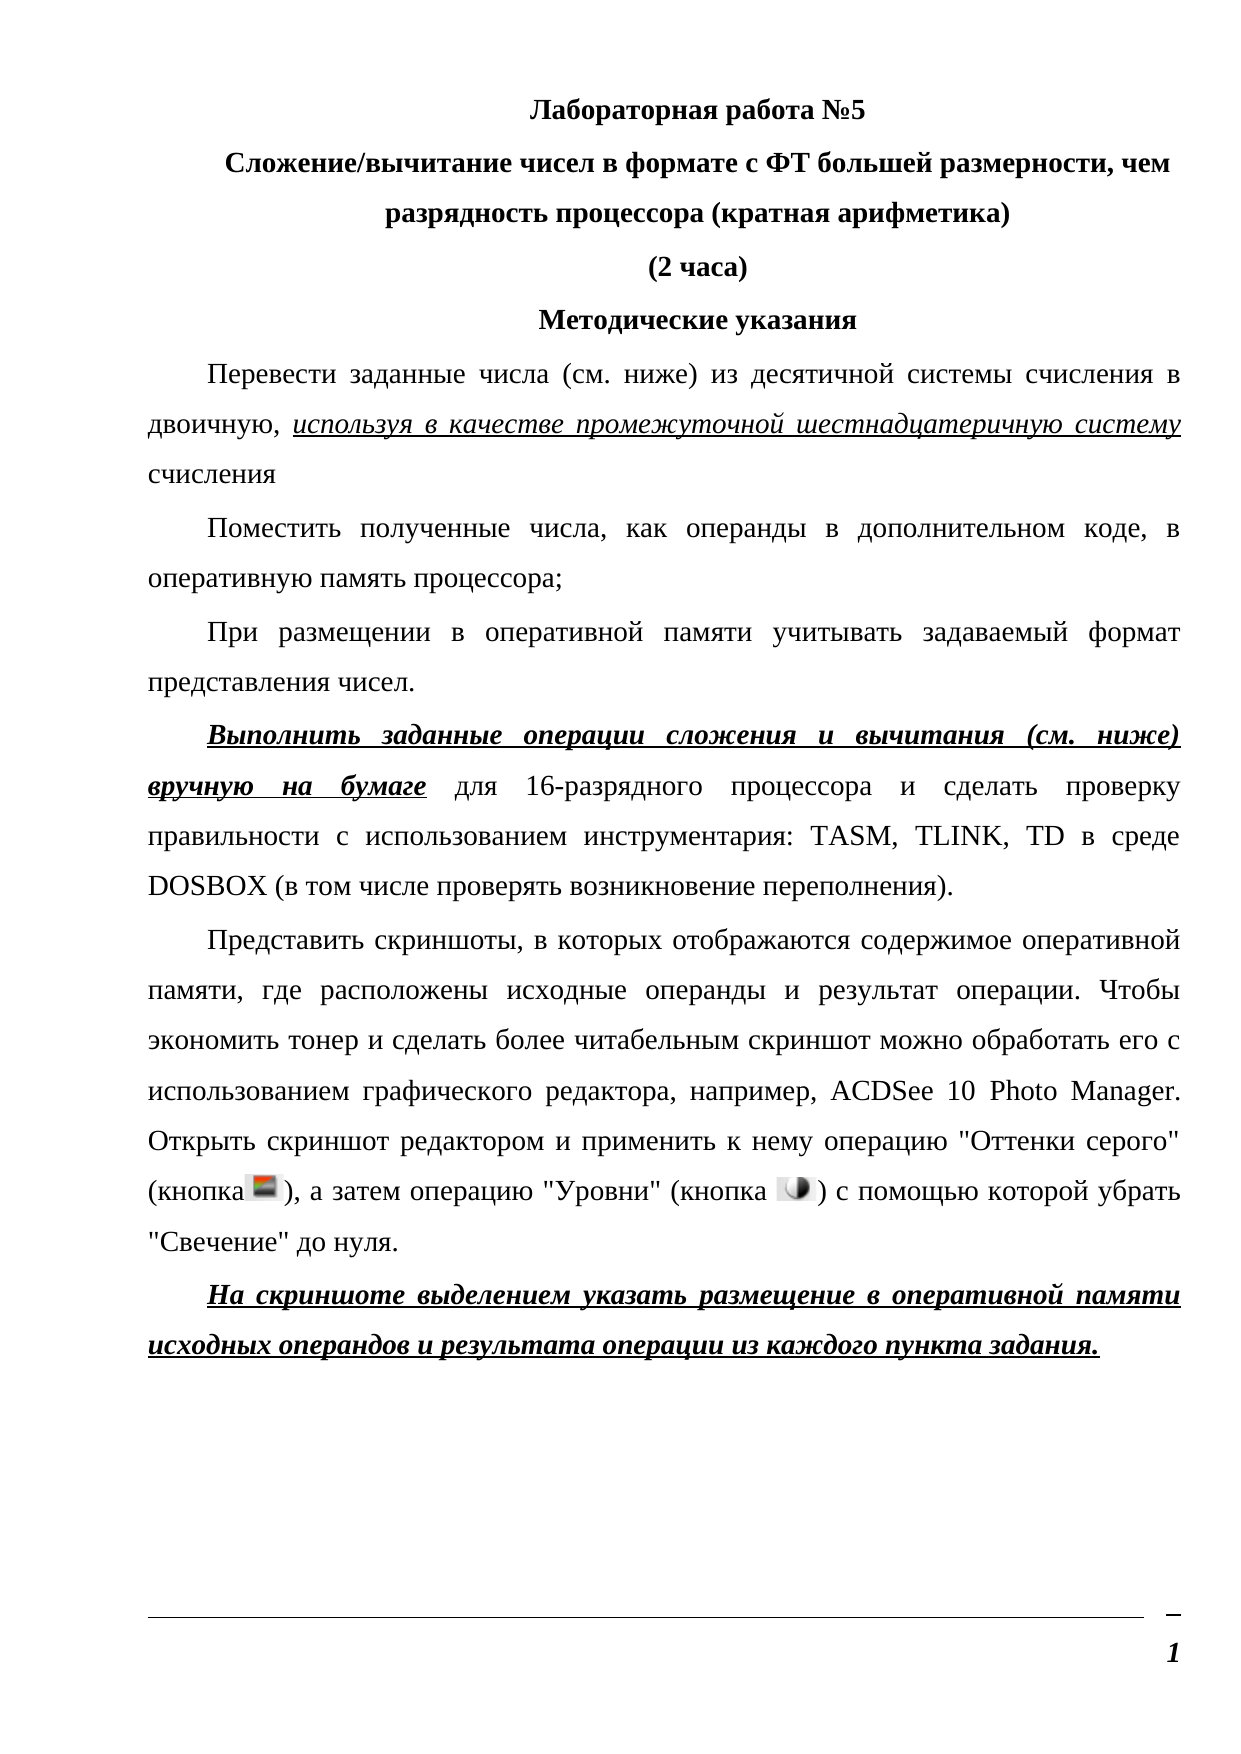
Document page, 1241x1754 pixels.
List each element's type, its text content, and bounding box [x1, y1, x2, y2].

text Представить скриншоты, в которых отображаются содержимое оперативной памяти, где расположены исходные операнды и результат операции. Чтобы экономить тонер и сделать более читабельным скриншот можно обработать его с использованием графического редактора, например, ACDSee 10 Photo Manager. Открыть скриншот редактором и применить к нему операцию "Оттенки серого" (кнопка), а затем операцию "Уровни" (кнопка ) с помощью которой убрать "Свечение" до нуля. [148, 922, 1181, 1257]
list Методические указания [214, 302, 1181, 336]
text Выполнить заданные операции сложения и вычитания (см. ниже) вручную на бумаге для 16-разрядного процессора и сделать проверку правильности с использованием инструментария: TASM, TLINK, TD в среде DOSBOX (в том числе проверять возникновение переполнения). [148, 717, 1181, 902]
picture [244, 1174, 284, 1201]
text На скриншоте выделением указать размещение в оперативной памяти исходных операндов и результата операции из каждого пункта задания. [148, 1277, 1181, 1361]
list Лабораторная работа №5 [214, 92, 1181, 125]
list Сложение/вычитание чисел в формате с ФТ большей размерности, чем разрядность процессора (кратная арифметика) [214, 145, 1181, 229]
text Перевести заданные числа (см. ниже) из десятичной системы счисления в двоичную, используя в качестве промежуточной шестнадцатеричную систему счисления [148, 356, 1181, 490]
text При размещении в оперативной памяти учитывать задаваемый формат представления чисел. [148, 614, 1181, 697]
list (2 часа) [214, 249, 1181, 282]
picture [776, 1177, 818, 1201]
text Поместить полученные числа, как операнды в дополнительном коде, в оперативную память процессора; [148, 510, 1181, 594]
